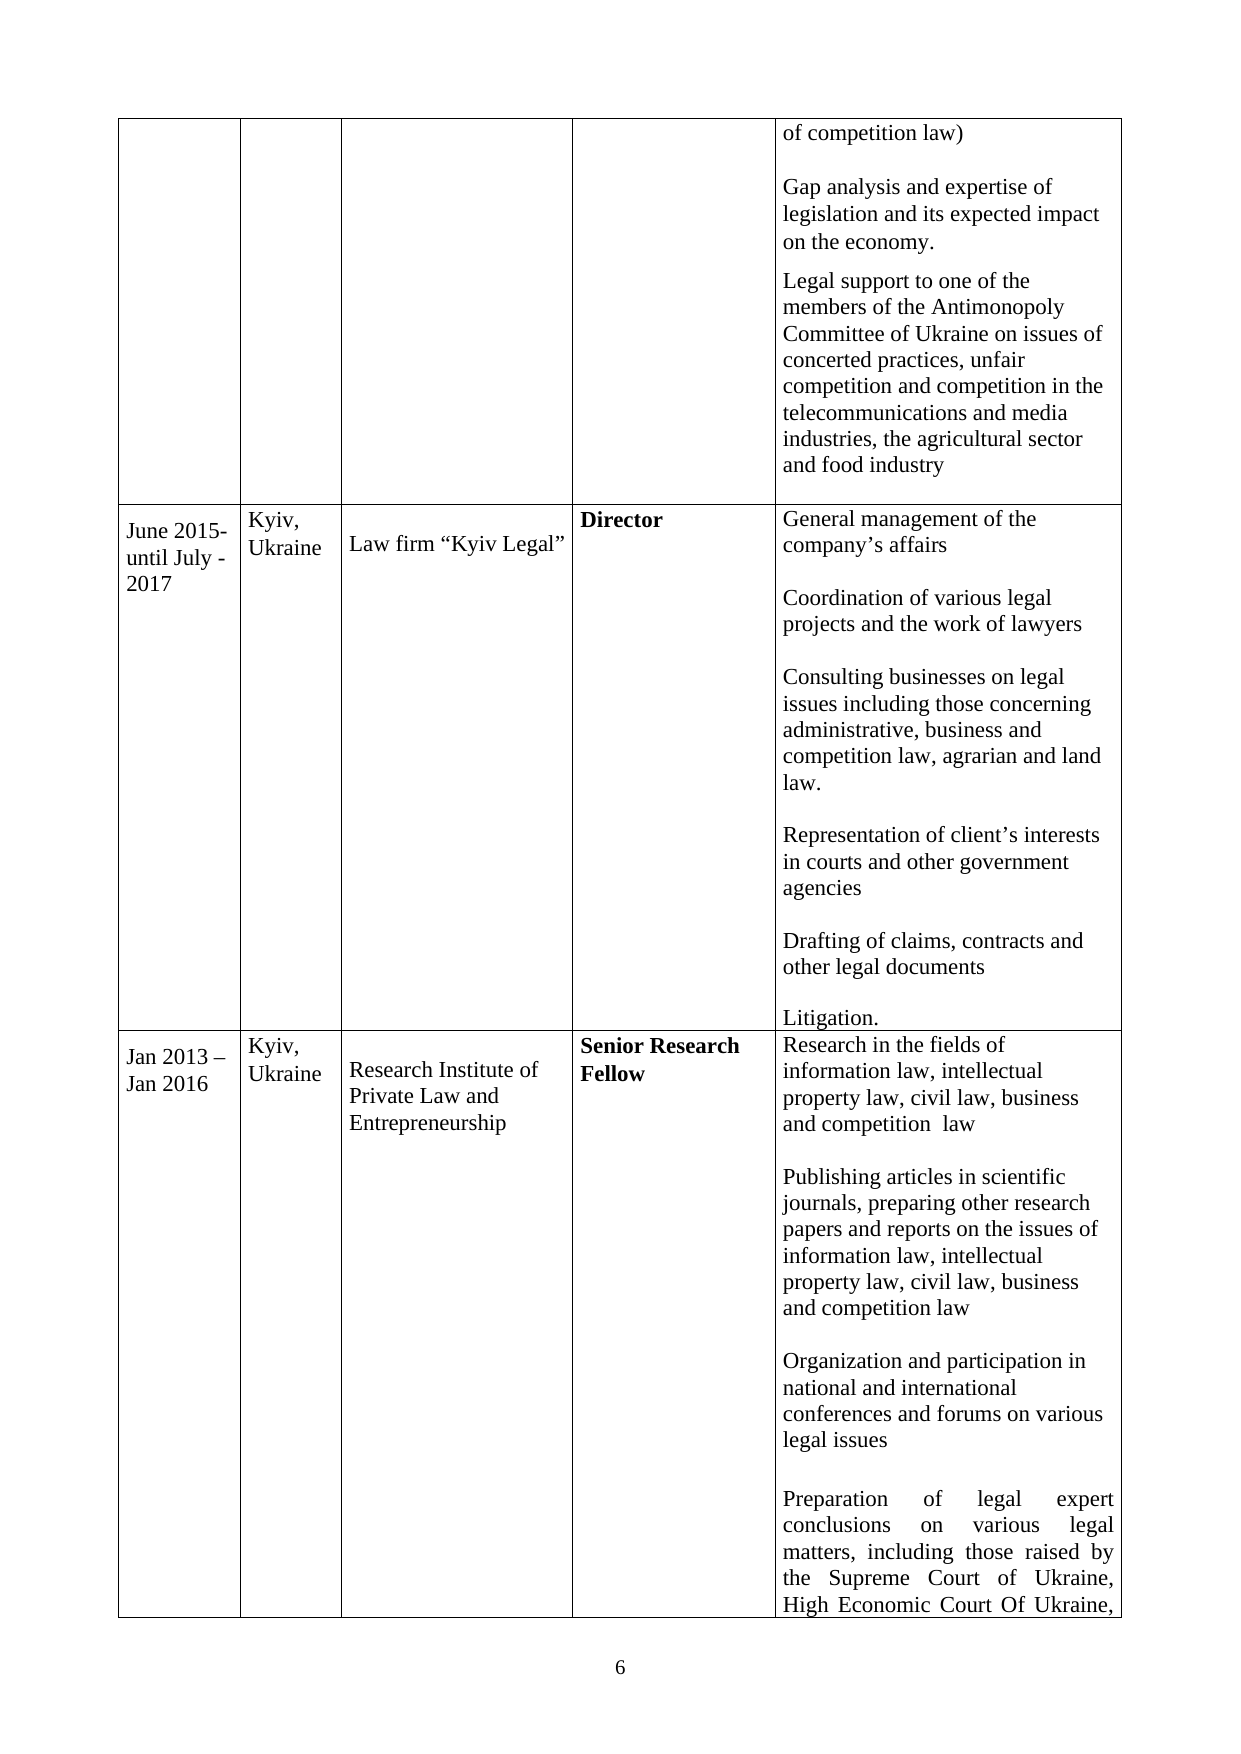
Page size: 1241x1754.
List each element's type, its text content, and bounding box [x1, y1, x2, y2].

table_cell [241, 1031, 341, 1617]
table_cell [241, 505, 341, 1030]
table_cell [573, 119, 775, 504]
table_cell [776, 119, 1121, 504]
table_cell Director [573, 505, 775, 1030]
table_cell Law firm “Kyiv Legal” [342, 505, 572, 1030]
table_cell [241, 119, 341, 504]
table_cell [119, 119, 240, 504]
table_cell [342, 1031, 572, 1617]
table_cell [342, 119, 572, 504]
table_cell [573, 1031, 775, 1617]
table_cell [776, 1031, 1121, 1617]
table_cell June 2015- until July -2017 [119, 505, 240, 1030]
table_cell Jan 2013 – Jan 2016 [119, 1031, 240, 1617]
table_cell General management of the company’s affairs Coordination of various legal projects and the work of lawyers Consulting businesses on legal issues including those concerning administrative, business and competition law, agrarian and land law. Representation of client’s interests in courts and other government agencies Drafting of claims, contracts and other legal documents Litigation. [776, 505, 1121, 1030]
